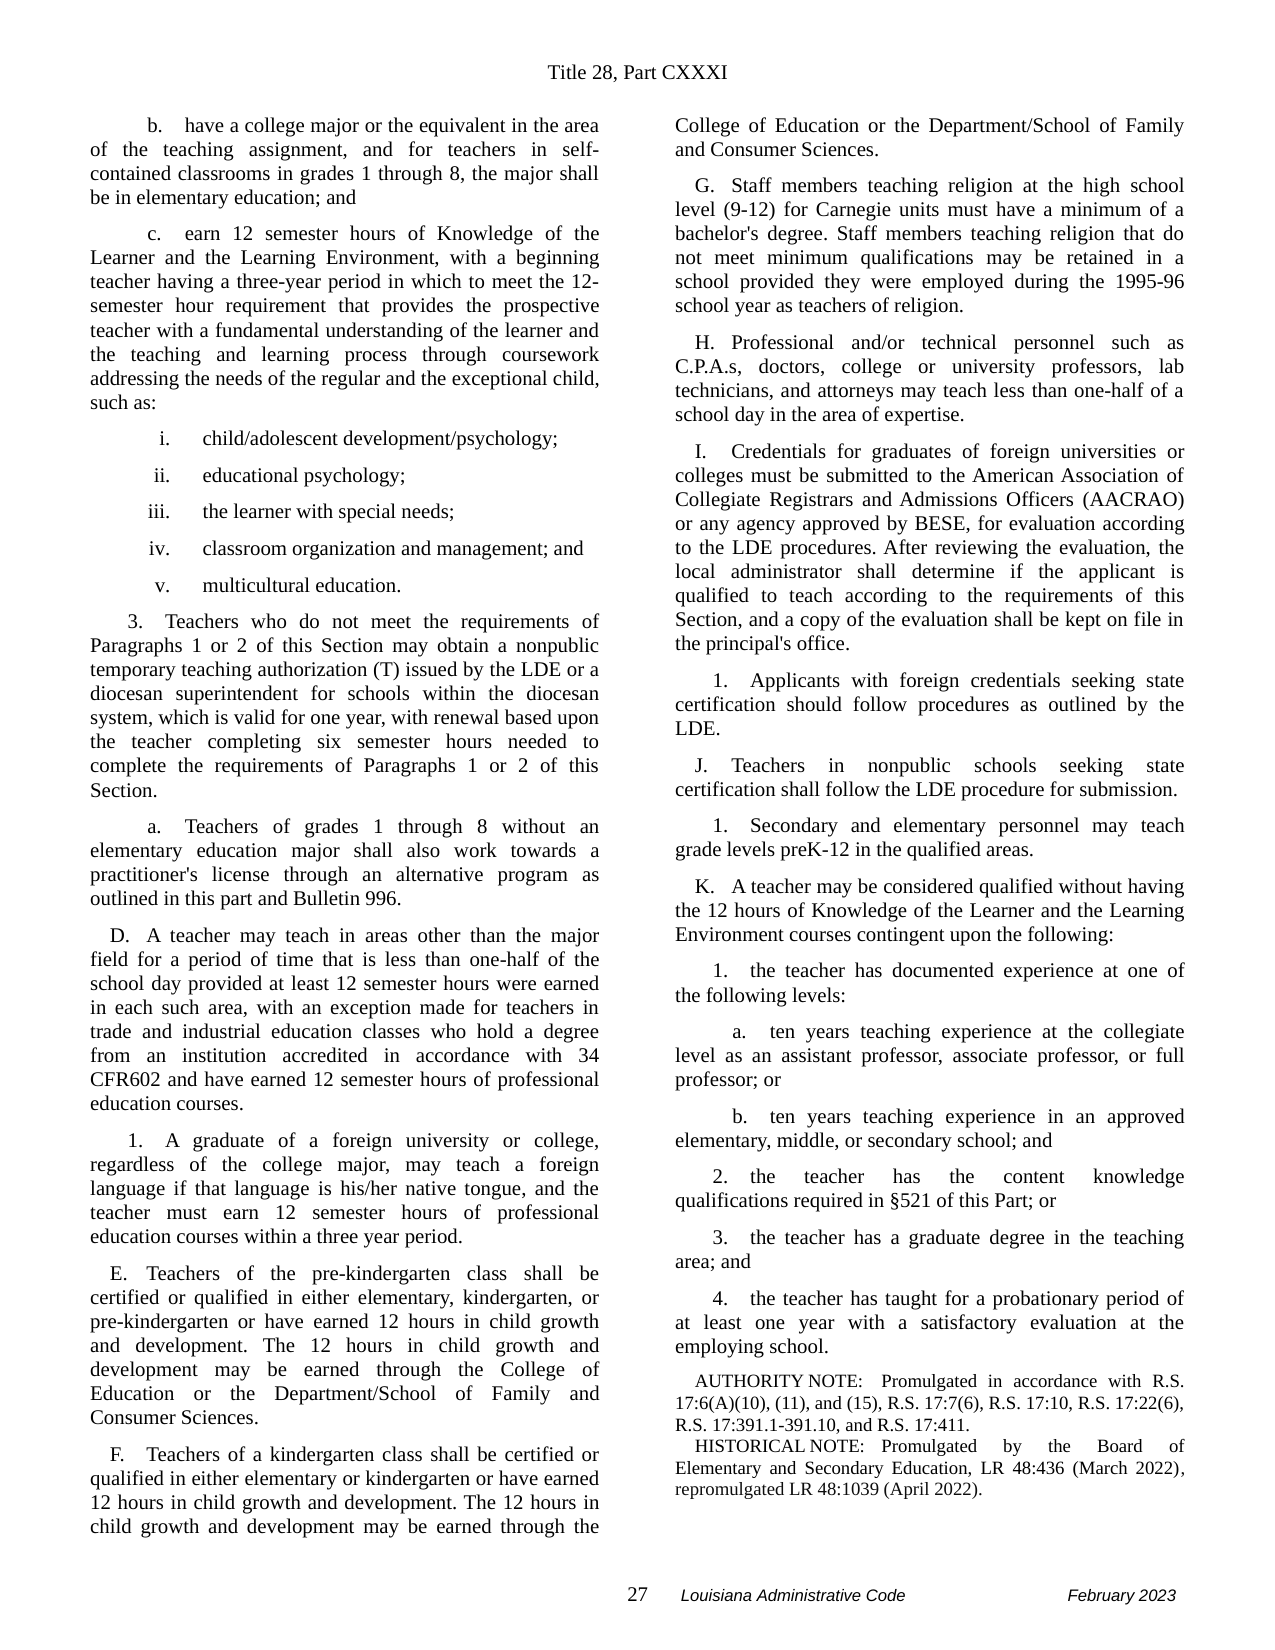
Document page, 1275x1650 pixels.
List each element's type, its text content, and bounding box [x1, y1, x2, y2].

text G. Staff members teaching religion at the high school level (9-12) for Carnegie units must have a minimum of a bachelor's degree. Staff members teaching religion that do not meet minimum qualifications may be retained in a school provided they were employed during the 1995-96 school year as teachers of religion. [675, 173, 1185, 317]
text iii. the learner with special needs; [90, 499, 600, 523]
text b. have a college major or the equivalent in the area of the teaching assignment, and for teachers in self-contained classrooms in grades 1 through 8, the major shall be in elementary education; and [90, 112, 600, 209]
text ii. educational psychology; [90, 463, 600, 487]
text b. ten years teaching experience in an approved elementary, middle, or secondary school; and [675, 1104, 1185, 1152]
text 4. the teacher has taught for a probationary period of at least one year with a satisfactory evaluation at the employing school. [675, 1286, 1185, 1358]
text a. Teachers of grades 1 through 8 without an elementary education major shall also work towards a practitioner's license through an alternative program as outlined in this part and Bulletin 996. [90, 814, 600, 910]
text 1. A graduate of a foreign university or college, regardless of the college major, may teach a foreign language if that language is his/her native tongue, and the teacher must earn 12 semester hours of professional education courses within a three year period. [90, 1128, 600, 1248]
text 3. the teacher has a graduate degree in the teaching area; and [675, 1225, 1185, 1273]
text F. Teachers of a kindergarten class shall be certified or qualified in either elementary or kindergarten or have earned 12 hours in child growth and development. The 12 hours in child growth and development may be earned through the College of Education or the Department/School of Family and Consumer Sciences. [675, 112, 1185, 161]
text v. multicultural education. [90, 572, 600, 597]
text E. Teachers of the pre-kindergarten class shall be certified or qualified in either elementary, kindergarten, or pre-kindergarten or have earned 12 hours in child growth and development. The 12 hours in child growth and development may be earned through the College of Education or the Department/School of Family and Consumer Sciences. [90, 1261, 600, 1429]
text i. child/adolescent development/psychology; [90, 426, 600, 450]
text HISTORICAL NOTE: Promulgated by the Board of Elementary and Secondary Education, LR 48:436 (March 2022), repromulgated LR 48:1039 (April 2022). [675, 1435, 1185, 1500]
text 1. Applicants with foreign credentials seeking state certification should follow procedures as outlined by the LDE. [675, 668, 1185, 740]
text I. Credentials for graduates of foreign universities or colleges must be submitted to the American Association of Collegiate Registrars and Admissions Officers (AACRAO) or any agency approved by BESE, for evaluation according to the LDE procedures. After reviewing the evaluation, the local administrator shall determine if the applicant is qualified to teach according to the requirements of this Section, and a copy of the evaluation shall be kept on file in the principal's office. [675, 439, 1185, 655]
text K. A teacher may be considered qualified without having the 12 hours of Knowledge of the Learner and the Learning Environment courses contingent upon the following: [675, 874, 1185, 946]
text c. earn 12 semester hours of Knowledge of the Learner and the Learning Environment, with a beginning teacher having a three-year period in which to meet the 12-semester hour requirement that provides the prospective teacher with a fundamental understanding of the learner and the teaching and learning process through coursework addressing the needs of the regular and the exceptional child, such as: [90, 221, 600, 414]
text 3. Teachers who do not meet the requirements of Paragraphs 1 or 2 of this Section may obtain a nonpublic temporary teaching authorization (T) issued by the LDE or a diocesan superintendent for schools within the diocesan system, which is valid for one year, with renewal based upon the teacher completing six semester hours needed to complete the requirements of Paragraphs 1 or 2 of this Section. [90, 609, 600, 802]
text AUTHORITY NOTE: Promulgated in accordance with R.S. 17:6(A)(10), (11), and (15), R.S. 17:7(6), R.S. 17:10, R.S. 17:22(6), R.S. 17:391.1-391.10, and R.S. 17:411. [675, 1370, 1185, 1435]
text 1. Secondary and elementary personnel may teach grade levels preK-12 in the qualified areas. [675, 813, 1185, 861]
text a. ten years teaching experience at the collegiate level as an assistant professor, associate professor, or full professor; or [675, 1019, 1185, 1091]
text iv. classroom organization and management; and [90, 536, 600, 560]
text 1. the teacher has documented experience at one of the following levels: [675, 958, 1185, 1007]
text D. A teacher may teach in areas other than the major field for a period of time that is less than one-half of the school day provided at least 12 semester hours were earned in each such area, with an exception made for teachers in trade and industrial education classes who hold a degree from an institution accredited in accordance with 34 CFR602 and have earned 12 semester hours of professional education courses. [90, 923, 600, 1115]
text 2. the teacher has the content knowledge qualifications required in §521 of this Part; or [675, 1164, 1185, 1212]
text F. Teachers of a kindergarten class shall be certified or qualified in either elementary or kindergarten or have earned 12 hours in child growth and development. The 12 hours in child growth and development may be earned through the College of Education or the Department/School of Family and Consumer Sciences. [90, 1442, 600, 1538]
text J. Teachers in nonpublic schools seeking state certification shall follow the LDE procedure for submission. [675, 752, 1185, 801]
text H. Professional and/or technical personnel such as C.P.A.s, doctors, college or university professors, lab technicians, and attorneys may teach less than one-half of a school day in the area of expertise. [675, 330, 1185, 426]
